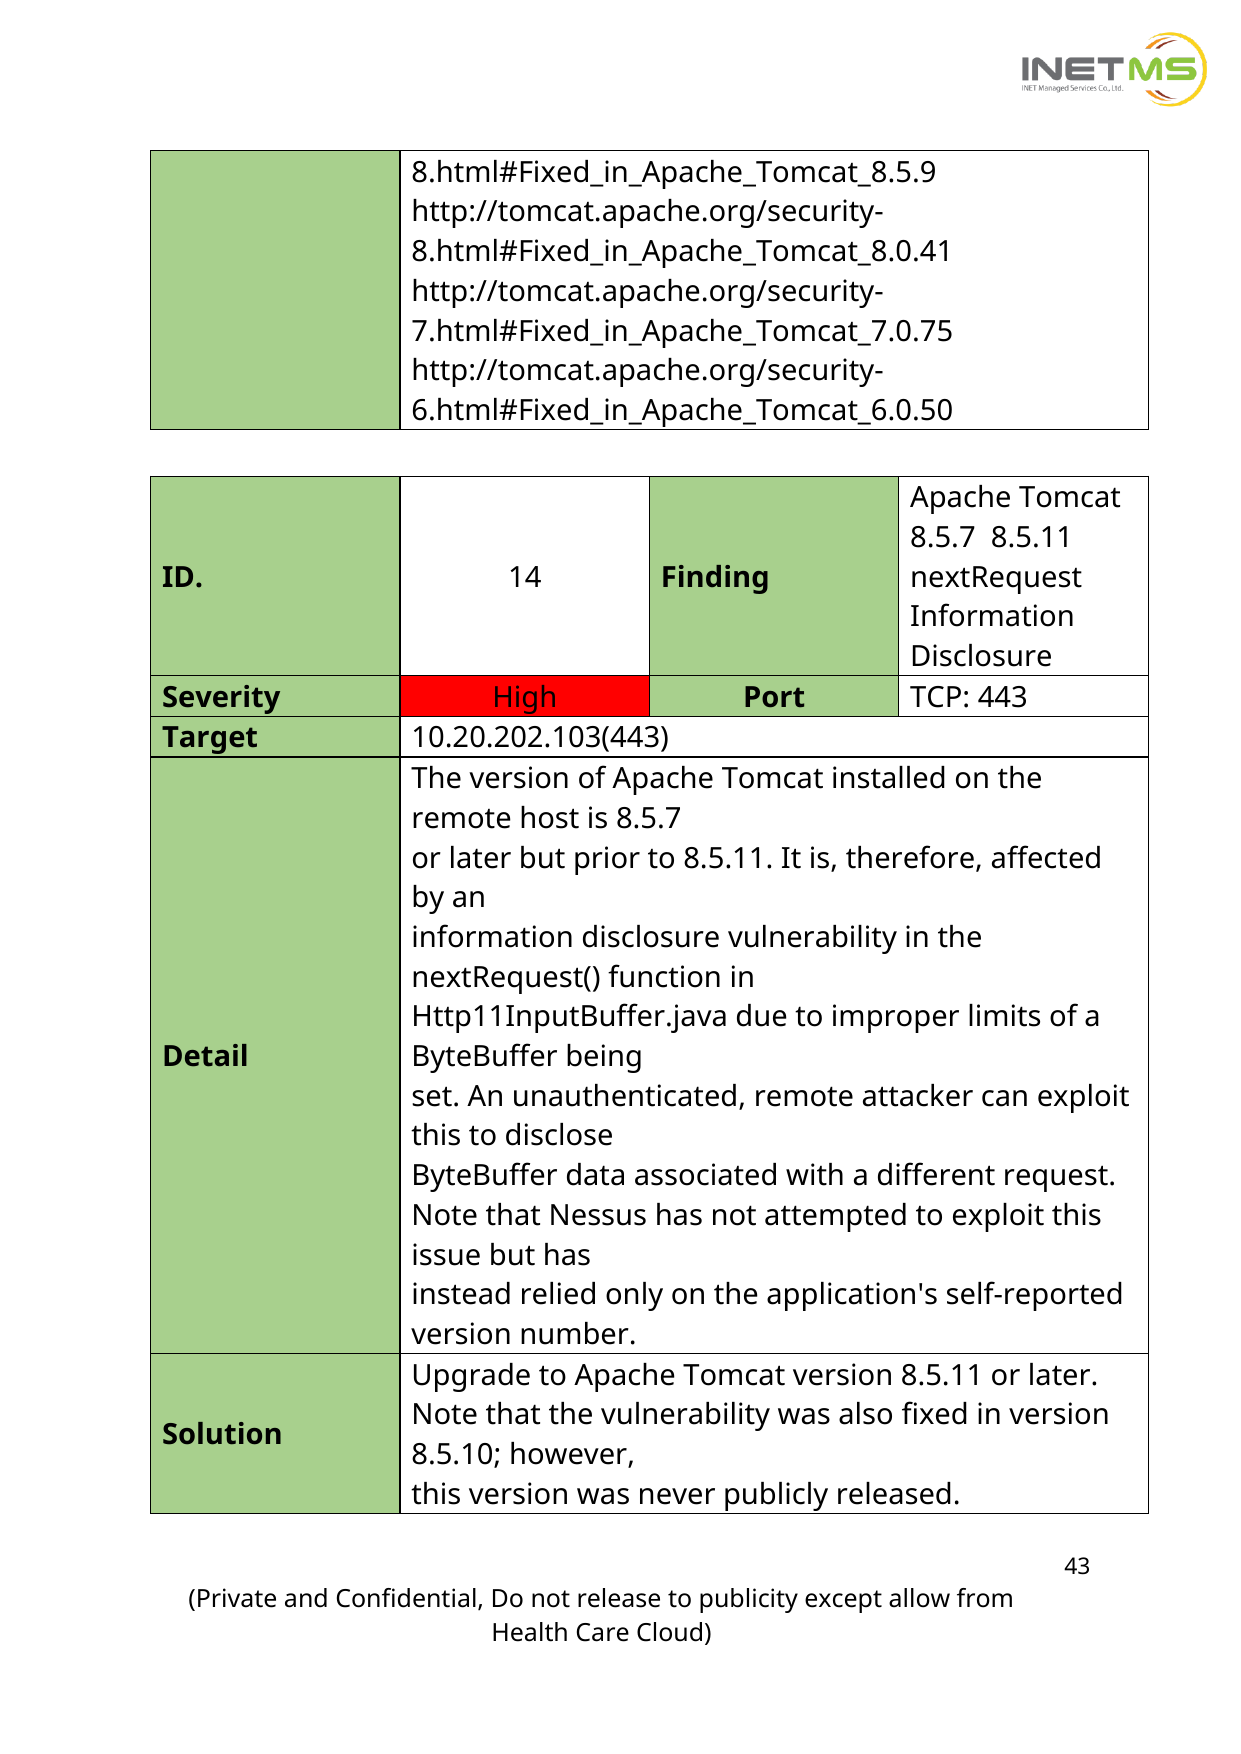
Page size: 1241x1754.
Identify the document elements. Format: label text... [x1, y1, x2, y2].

table_header 14 [401, 477, 649, 675]
table_header Apache Tomcat 8.5.7 8.5.11 nextRequest Information Disclosure [899, 477, 1148, 675]
table_cell TCP: 443 [899, 676, 1148, 716]
table_cell Remark [151, 151, 399, 429]
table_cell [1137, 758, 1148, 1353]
picture [1012, 29, 1211, 114]
table_cell Solution [151, 1354, 399, 1513]
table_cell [401, 151, 1148, 429]
table_cell Detail [151, 758, 399, 1353]
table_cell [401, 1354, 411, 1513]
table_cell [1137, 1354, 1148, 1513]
table_header Finding [650, 477, 898, 675]
table_cell Port [650, 676, 898, 716]
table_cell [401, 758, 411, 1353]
table_cell High [401, 676, 649, 716]
table_cell Target [151, 717, 399, 756]
table_cell Severity [151, 676, 399, 716]
table_header ID. [151, 477, 399, 675]
